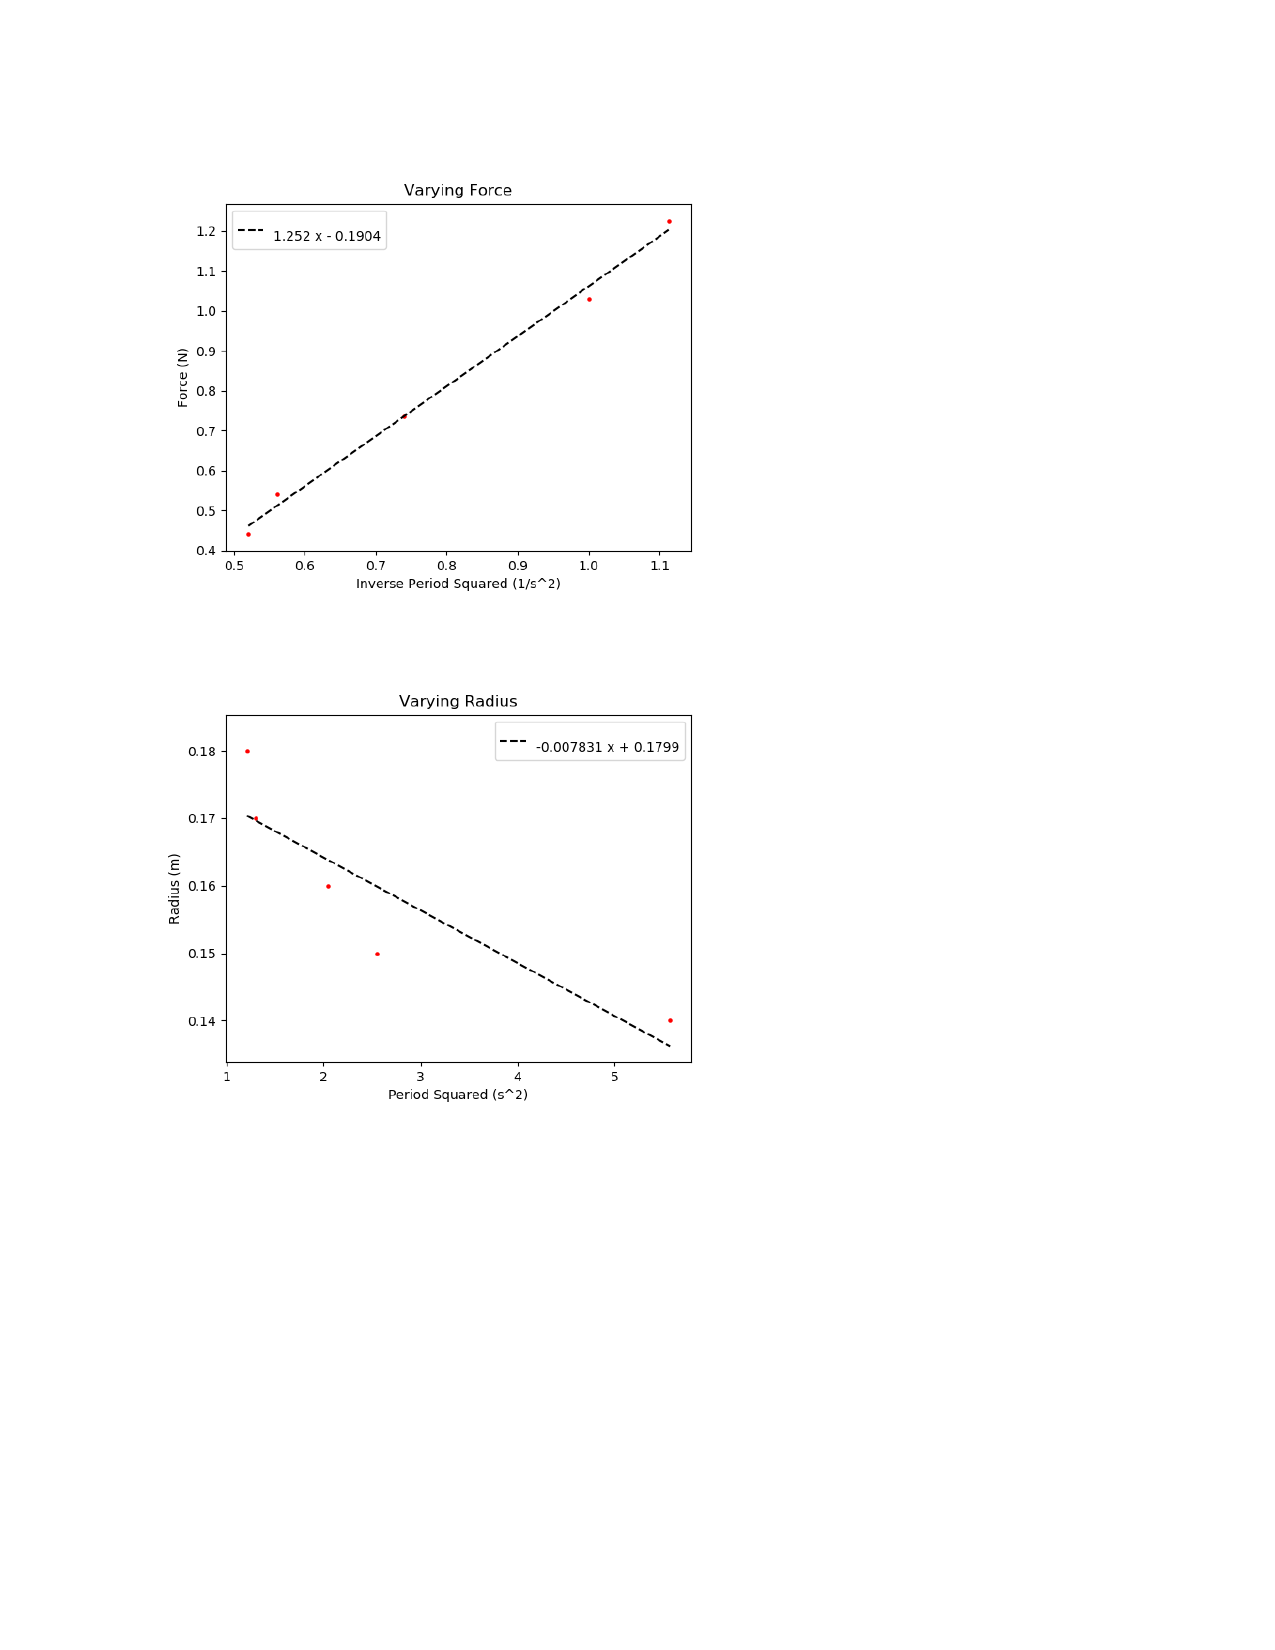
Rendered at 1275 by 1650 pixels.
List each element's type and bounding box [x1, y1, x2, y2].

picture [150, 661, 750, 1111]
picture [150, 150, 750, 600]
